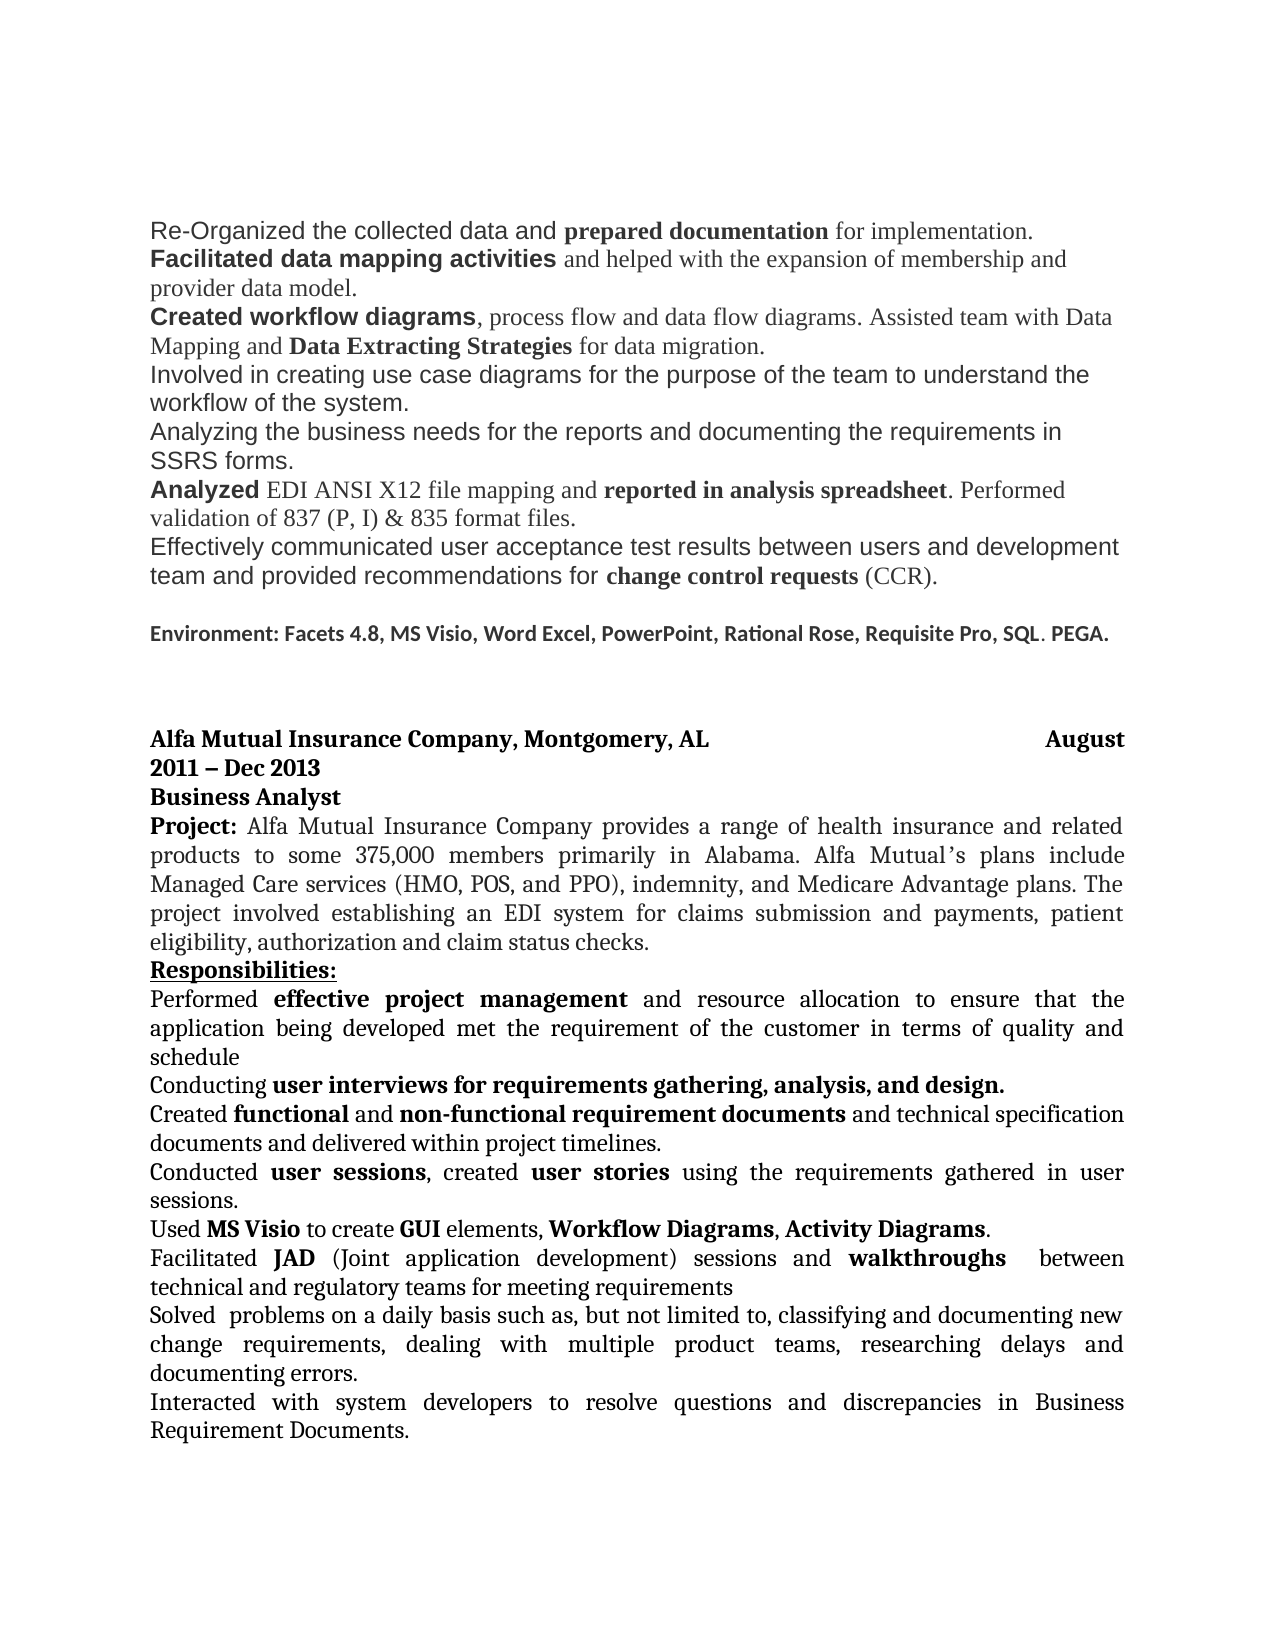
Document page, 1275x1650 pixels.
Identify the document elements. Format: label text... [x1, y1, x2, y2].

text Re-Organized the collected data and prepared documentation for implementation. [150, 216, 1125, 244]
text Analyzed EDI ANSI X12 file mapping and reported in analysis spreadsheet. Performed validation of 837 (P, I) & 835 format files. [150, 475, 1125, 532]
text Created workflow diagrams, process flow and data flow diagrams. Assisted team with Data Mapping and Data Extracting Strategies for data migration. [150, 302, 1125, 360]
text Involved in creating use case diagrams for the purpose of the team to understand the workflow of the system. [150, 360, 1125, 417]
text Responsibilities: [150, 956, 1125, 985]
text Performed effective project management and resource allocation to ensure that the application being developed met the requirement of the customer in terms of quality and schedule [150, 985, 1125, 1071]
text Conducting user interviews for requirements gathering, analysis, and design. [150, 1071, 1125, 1100]
text Alfa Mutual Insurance Company, Montgomery, AL August 2011 – Dec 2013 [150, 725, 1125, 783]
text Facilitated data mapping activities and helped with the expansion of membership and provider data model. [150, 244, 1125, 302]
text Solved problems on a daily basis such as, but not limited to, classifying and documenting new change requirements, dealing with multiple product teams, researching delays and documenting errors. [150, 1301, 1125, 1388]
text Business Analyst [150, 783, 1125, 812]
text Conducted user sessions, created user stories using the requirements gathered in user sessions. [150, 1158, 1125, 1215]
text Analyzing the business needs for the reports and documenting the requirements in SSRS forms. [150, 417, 1125, 475]
text Project: Alfa Mutual Insurance Company provides a range of health insurance and related products to some 375,000 members primarily in Alabama. Alfa Mutual’s plans include Managed Care services (HMO, POS, and PPO), indemnity, and Medicare Advantage plans. The project involved establishing an EDI system for claims submission and payments, patient eligibility, authorization and claim status checks. [150, 812, 1125, 956]
text Effectively communicated user acceptance test results between users and development team and provided recommendations for change control requests (CCR). [150, 532, 1125, 590]
text Interacted with system developers to resolve questions and discrepancies in Business Requirement Documents. [150, 1388, 1125, 1445]
text Facilitated JAD (Joint application development) sessions and walkthroughs between technical and regulatory teams for meeting requirements [150, 1244, 1125, 1301]
text Environment: Facets 4.8, MS Visio, Word Excel, PowerPoint, Rational Rose, Requisite Pro, SQL. PEGA. [150, 619, 1125, 647]
text Created functional and non-functional requirement documents and technical specification documents and delivered within project timelines. [150, 1100, 1125, 1158]
text Used MS Visio to create GUI elements, Workflow Diagrams, Activity Diagrams. [150, 1215, 1125, 1244]
